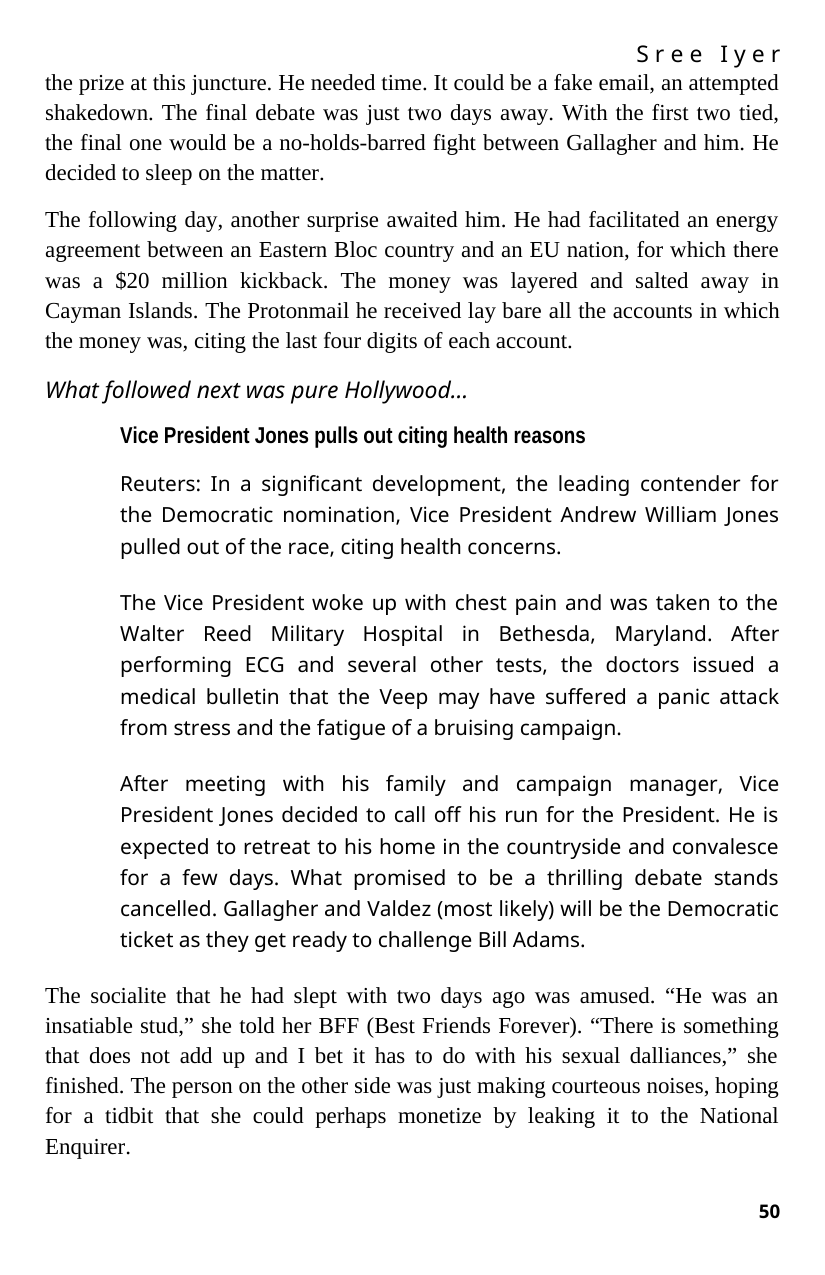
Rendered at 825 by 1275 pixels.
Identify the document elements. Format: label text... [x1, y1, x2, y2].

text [45, 69, 780, 186]
text Reuters: In a significant development, the leading contender for the Democratic nomination, Vice President Andrew William Jones pulled out of the race, citing health concerns. [120, 469, 780, 560]
text The Vice President woke up with chest pain and was taken to the Walter Reed Military Hospital in Bethesda, Maryland. After performing ECG and several other tests, the doctors issued a medical bulletin that the Veep may have suffered a panic attack from stress and the fatigue of a bruising campaign. [120, 588, 780, 741]
subtitle What followed next was pure Hollywood… [45, 374, 780, 405]
text After meeting with his family and campaign manager, Vice President Jones decided to call off his run for the President. He is expected to retreat to his home in the countryside and convalesce for a few days. What promised to be a thrilling debate stands cancelled. Gallagher and Valdez (most likely) will be the Democratic ticket as they get ready to challenge Bill Adams. [120, 769, 780, 954]
text Vice President Jones pulls out citing health reasons [120, 422, 780, 449]
text The following day, another surprise awaited him. He had facilitated an energy agreement between an Eastern Bloc country and an EU nation, for which there was a $20 million kickback. The money was layered and salted away in Cayman Islands. The Protonmail he received lay bare all the accounts in which the money was, citing the last four digits of each account. [45, 206, 780, 353]
text The socialite that he had slept with two days ago was amused. “He was an insatiable stud,” she told her BFF (Best Friends Forever). “There is something that does not add up and I bet it has to do with his sexual dalliances,” she finished. The person on the other side was just making courteous noises, hoping for a tidbit that she could perhaps monetize by leaking it to the National Enquirer. [45, 982, 780, 1159]
